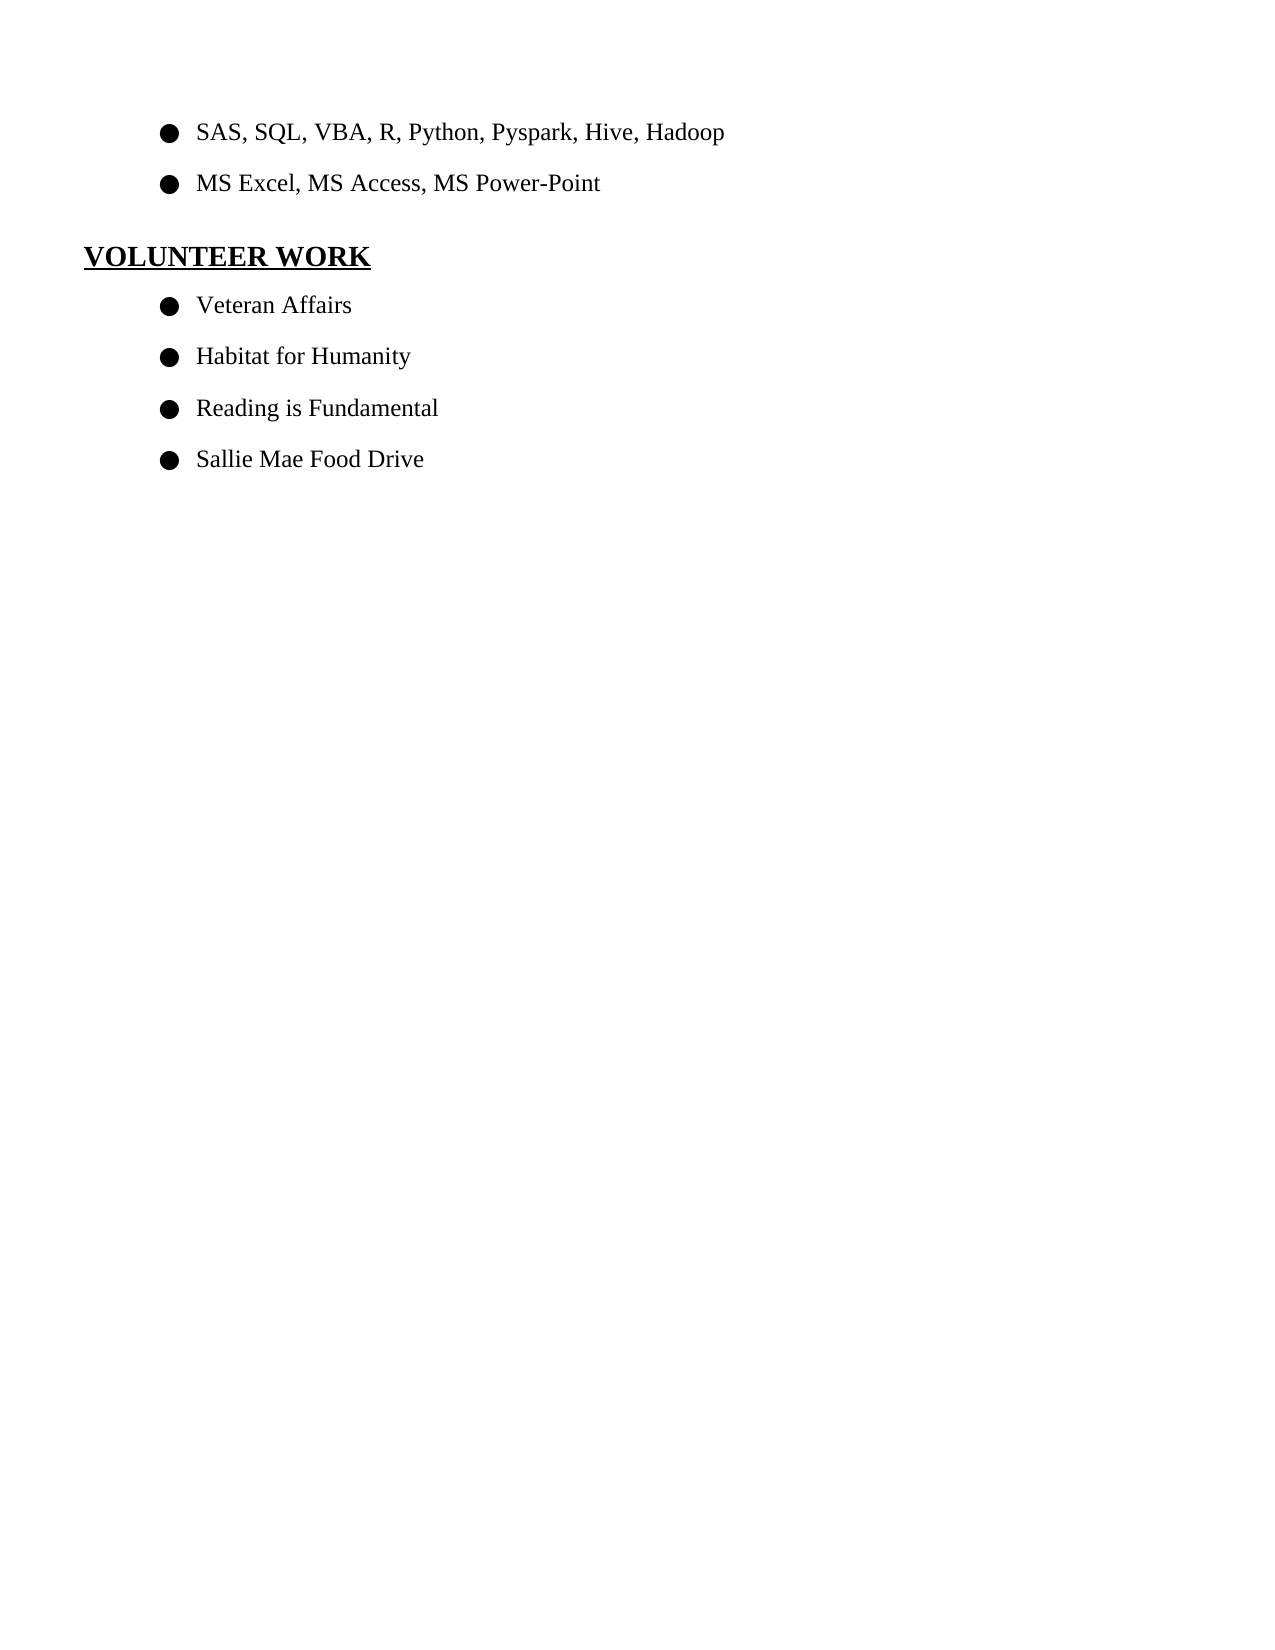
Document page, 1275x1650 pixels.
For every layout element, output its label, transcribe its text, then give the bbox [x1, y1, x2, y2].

list SAS, SQL, VBA, R, Python, Pyspark, Hive, Hadoop [158, 103, 1162, 155]
list MS Excel, MS Access, MS Power-Point [158, 155, 1162, 206]
list Veteran Affairs [158, 277, 1162, 328]
list Sallie Mae Food Drive [158, 430, 1162, 482]
list Habitat for Humanity [158, 328, 1162, 379]
text VOLUNTEER WORK [83, 239, 1162, 272]
list Reading is Fundamental [158, 379, 1162, 430]
